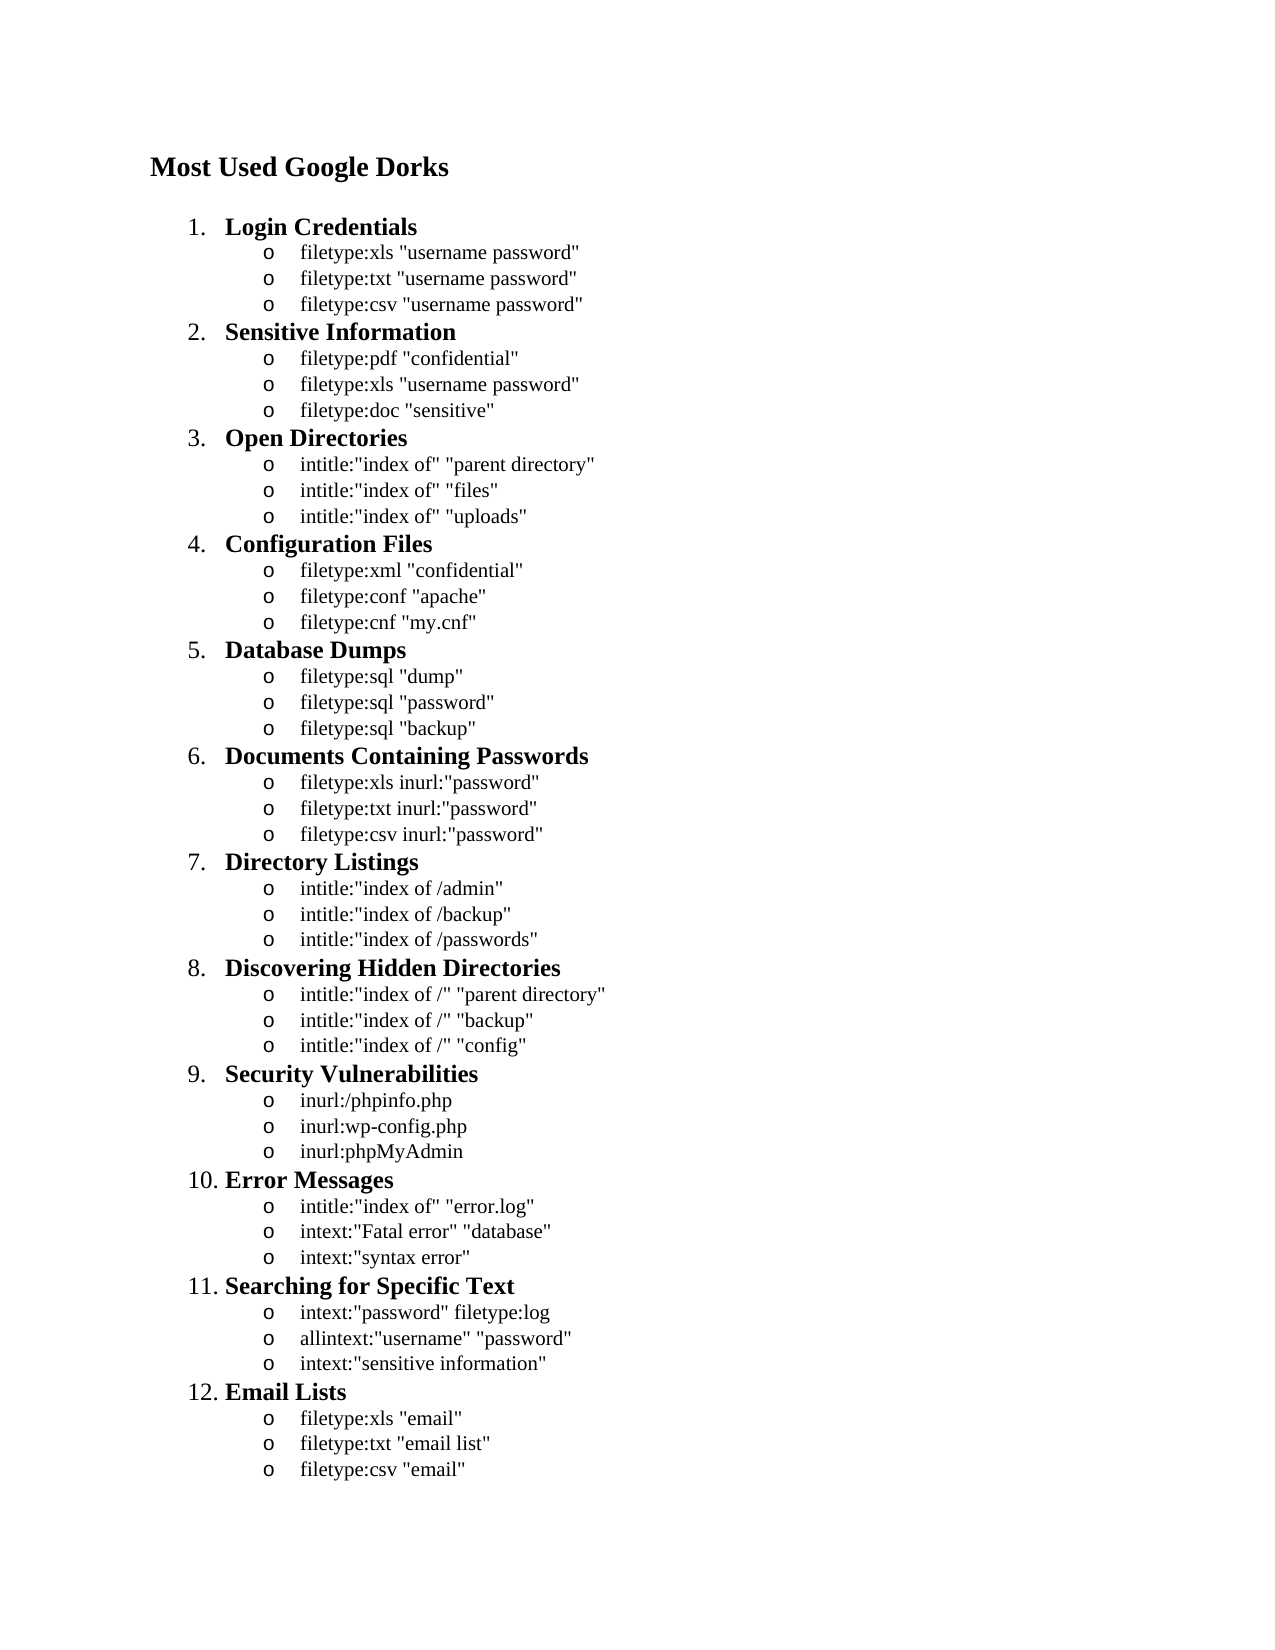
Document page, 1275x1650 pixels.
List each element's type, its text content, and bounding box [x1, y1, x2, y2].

list intitle:"index of" "files" [262, 478, 1125, 504]
list Database Dumps [187, 635, 1125, 664]
list inurl:phpMyAdmin [262, 1139, 1125, 1165]
list filetype:sql "dump" [262, 664, 1125, 690]
list filetype:csv "email" [262, 1457, 1125, 1483]
list filetype:sql "backup" [262, 716, 1125, 741]
list filetype:doc "sensitive" [262, 398, 1125, 423]
list filetype:xls "username password" [262, 240, 1125, 266]
list intitle:"index of /backup" [262, 902, 1125, 927]
list Documents Containing Passwords [187, 741, 1125, 770]
list filetype:xls "email" [262, 1406, 1125, 1431]
list Open Directories [187, 423, 1125, 452]
list Login Credentials [187, 212, 1125, 240]
list allintext:"username" "password" [262, 1325, 1125, 1351]
list Searching for Specific Text [187, 1271, 1125, 1300]
list filetype:sql "password" [262, 690, 1125, 716]
list intext:"syntax error" [262, 1245, 1125, 1271]
list inurl:/phpinfo.php [262, 1088, 1125, 1113]
list Sensitive Information [187, 317, 1125, 346]
list filetype:xls "username password" [262, 372, 1125, 398]
list intitle:"index of" "uploads" [262, 504, 1125, 529]
list filetype:cnf "my.cnf" [262, 609, 1125, 635]
list filetype:conf "apache" [262, 584, 1125, 609]
list intitle:"index of" "error.log" [262, 1194, 1125, 1219]
list intitle:"index of /passwords" [262, 927, 1125, 953]
list filetype:csv "username password" [262, 292, 1125, 317]
list Error Messages [187, 1165, 1125, 1194]
list Directory Listings [187, 847, 1125, 876]
list Discovering Hidden Directories [187, 953, 1125, 982]
list intitle:"index of /" "backup" [262, 1008, 1125, 1033]
list filetype:xml "confidential" [262, 558, 1125, 584]
list inurl:wp-config.php [262, 1113, 1125, 1139]
list intitle:"index of" "parent directory" [262, 452, 1125, 478]
list intitle:"index of /" "config" [262, 1033, 1125, 1059]
list filetype:txt "email list" [262, 1431, 1125, 1457]
list Security Vulnerabilities [187, 1059, 1125, 1088]
list intext:"password" filetype:log [262, 1300, 1125, 1325]
list Configuration Files [187, 529, 1125, 558]
list intitle:"index of /" "parent directory" [262, 982, 1125, 1008]
text Most Used Google Dorks [150, 150, 1125, 182]
list filetype:pdf "confidential" [262, 346, 1125, 372]
list intitle:"index of /admin" [262, 876, 1125, 902]
list filetype:csv inurl:"password" [262, 821, 1125, 847]
list filetype:txt "username password" [262, 266, 1125, 292]
list filetype:txt inurl:"password" [262, 796, 1125, 821]
list Email Lists [187, 1377, 1125, 1406]
list intext:"sensitive information" [262, 1351, 1125, 1377]
list filetype:xls inurl:"password" [262, 770, 1125, 796]
list intext:"Fatal error" "database" [262, 1219, 1125, 1245]
